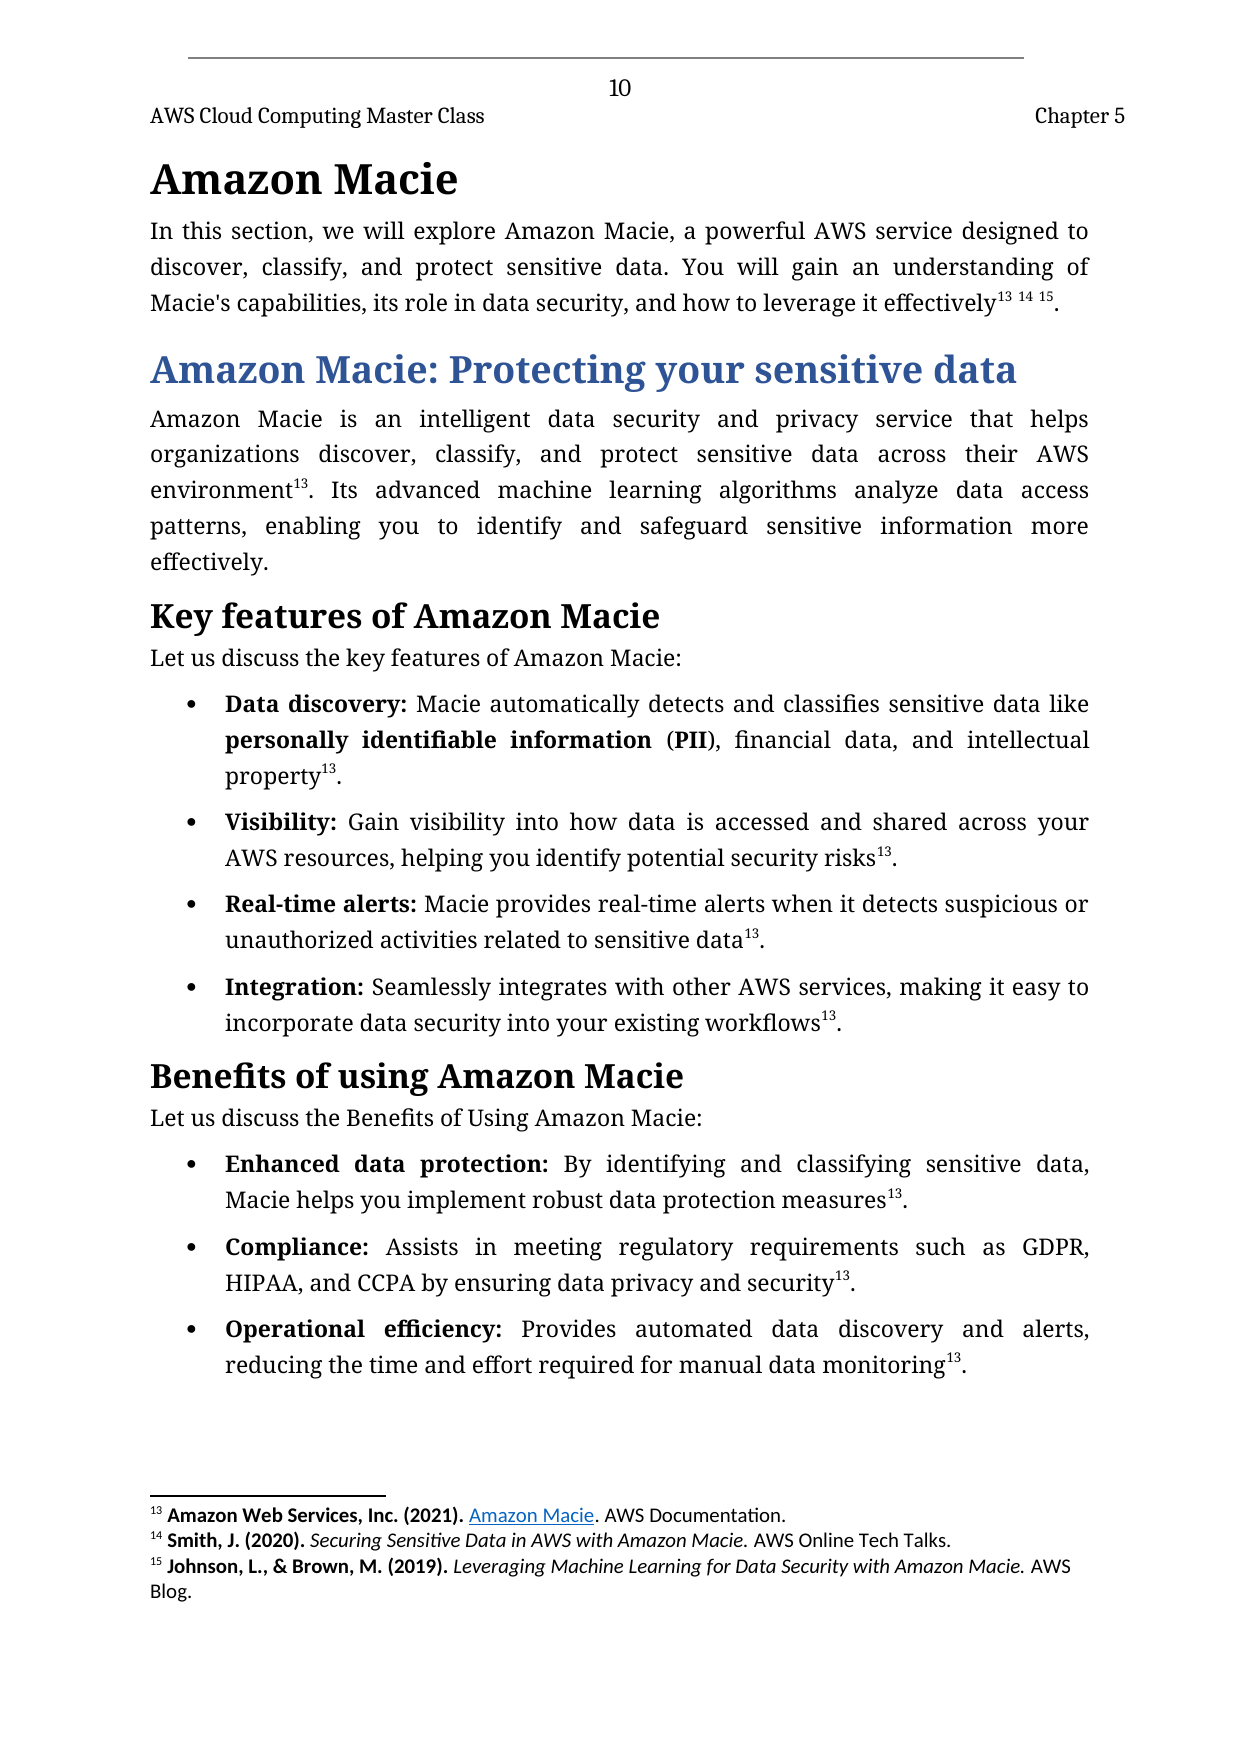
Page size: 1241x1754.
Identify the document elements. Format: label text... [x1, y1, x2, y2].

text Amazon Macie is an intelligent data security and privacy service that helps organizations discover, classify, and protect sensitive data across their AWS environment13. Its advanced machine learning algorithms analyze data access patterns, enabling you to identify and safeguard sensitive information more effectively. [150, 402, 1090, 577]
subtitle Key features of Amazon Macie [150, 593, 1090, 638]
list Data discovery: Macie automatically detects and classifies sensitive data like personally identifiable information (PII), financial data, and intellectual property13. [187, 688, 1090, 791]
list Integration: Seamlessly integrates with other AWS services, making it easy to incorporate data security into your existing workflows13. [187, 971, 1090, 1038]
text In this section, we will explore Amazon Macie, a powerful AWS service designed to discover, classify, and protect sensitive data. You will gain an understanding of Macie's capabilities, its role in data security, and how to leverage it effectively . [150, 215, 1090, 318]
list Operational efficiency: Provides automated data discovery and alerts, reducing the time and effort required for manual data monitoring13. [187, 1313, 1090, 1380]
list Compliance: Assists in meeting regulatory requirements such as GDPR, HIPAA, and CCPA by ensuring data privacy and security13. [187, 1231, 1090, 1298]
list Visibility: Gain visibility into how data is accessed and shared across your AWS resources, helping you identify potential security risks13. [187, 806, 1090, 873]
subtitle Benefits of using Amazon Macie [150, 1053, 1090, 1098]
text Let us discuss the key features of Amazon Macie: [150, 642, 1090, 673]
list Enhanced data protection: By identifying and classifying sensitive data, Macie helps you implement robust data protection measures13. [187, 1148, 1090, 1216]
list Real-time alerts: Macie provides real-time alerts when it detects suspicious or unauthorized activities related to sensitive data13. [187, 888, 1090, 956]
text Let us discuss the Benefits of Using Amazon Macie: [150, 1102, 1090, 1133]
subtitle Amazon Macie [150, 150, 1090, 207]
subtitle Amazon Macie: Protecting your sensitive data [150, 344, 1090, 395]
